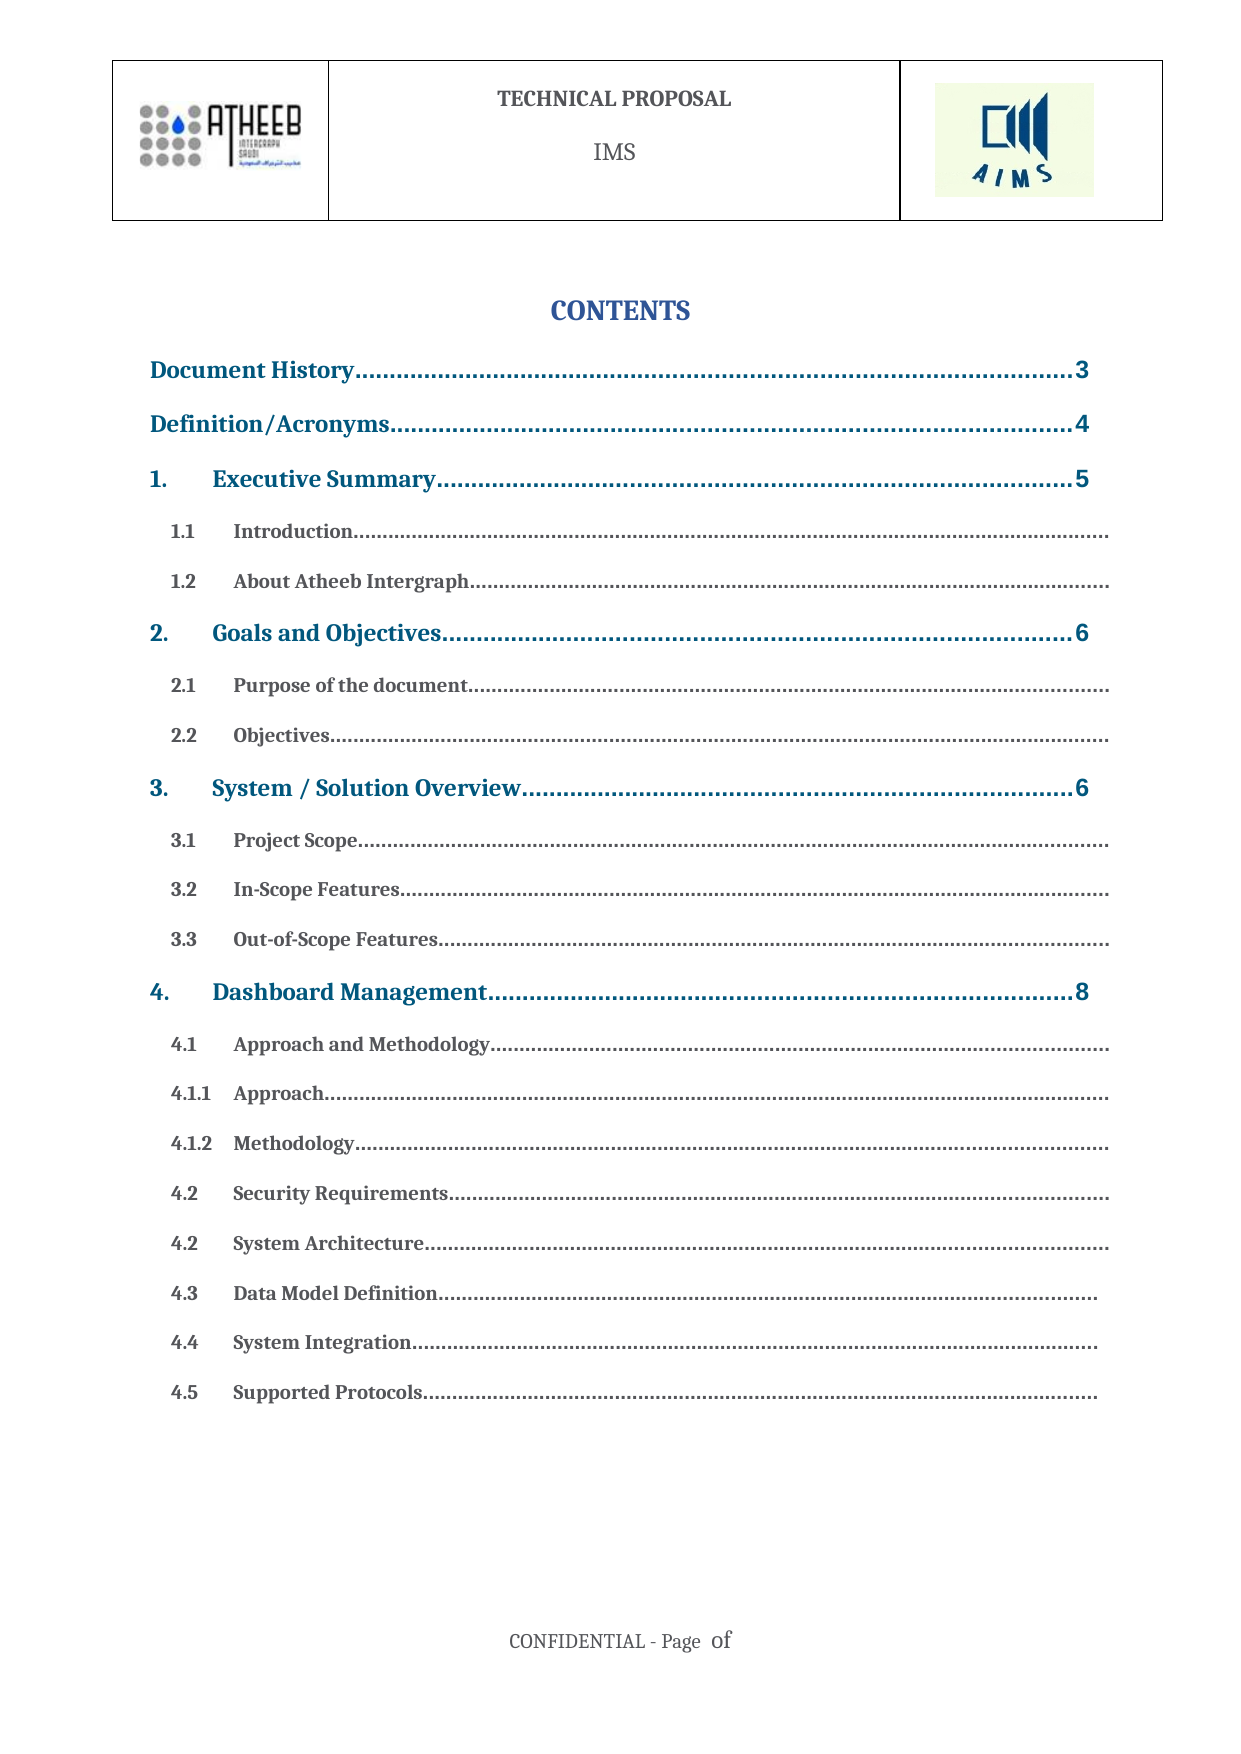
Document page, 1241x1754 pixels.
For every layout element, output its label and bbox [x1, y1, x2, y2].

picture [935, 83, 1094, 197]
picture [139, 101, 302, 171]
